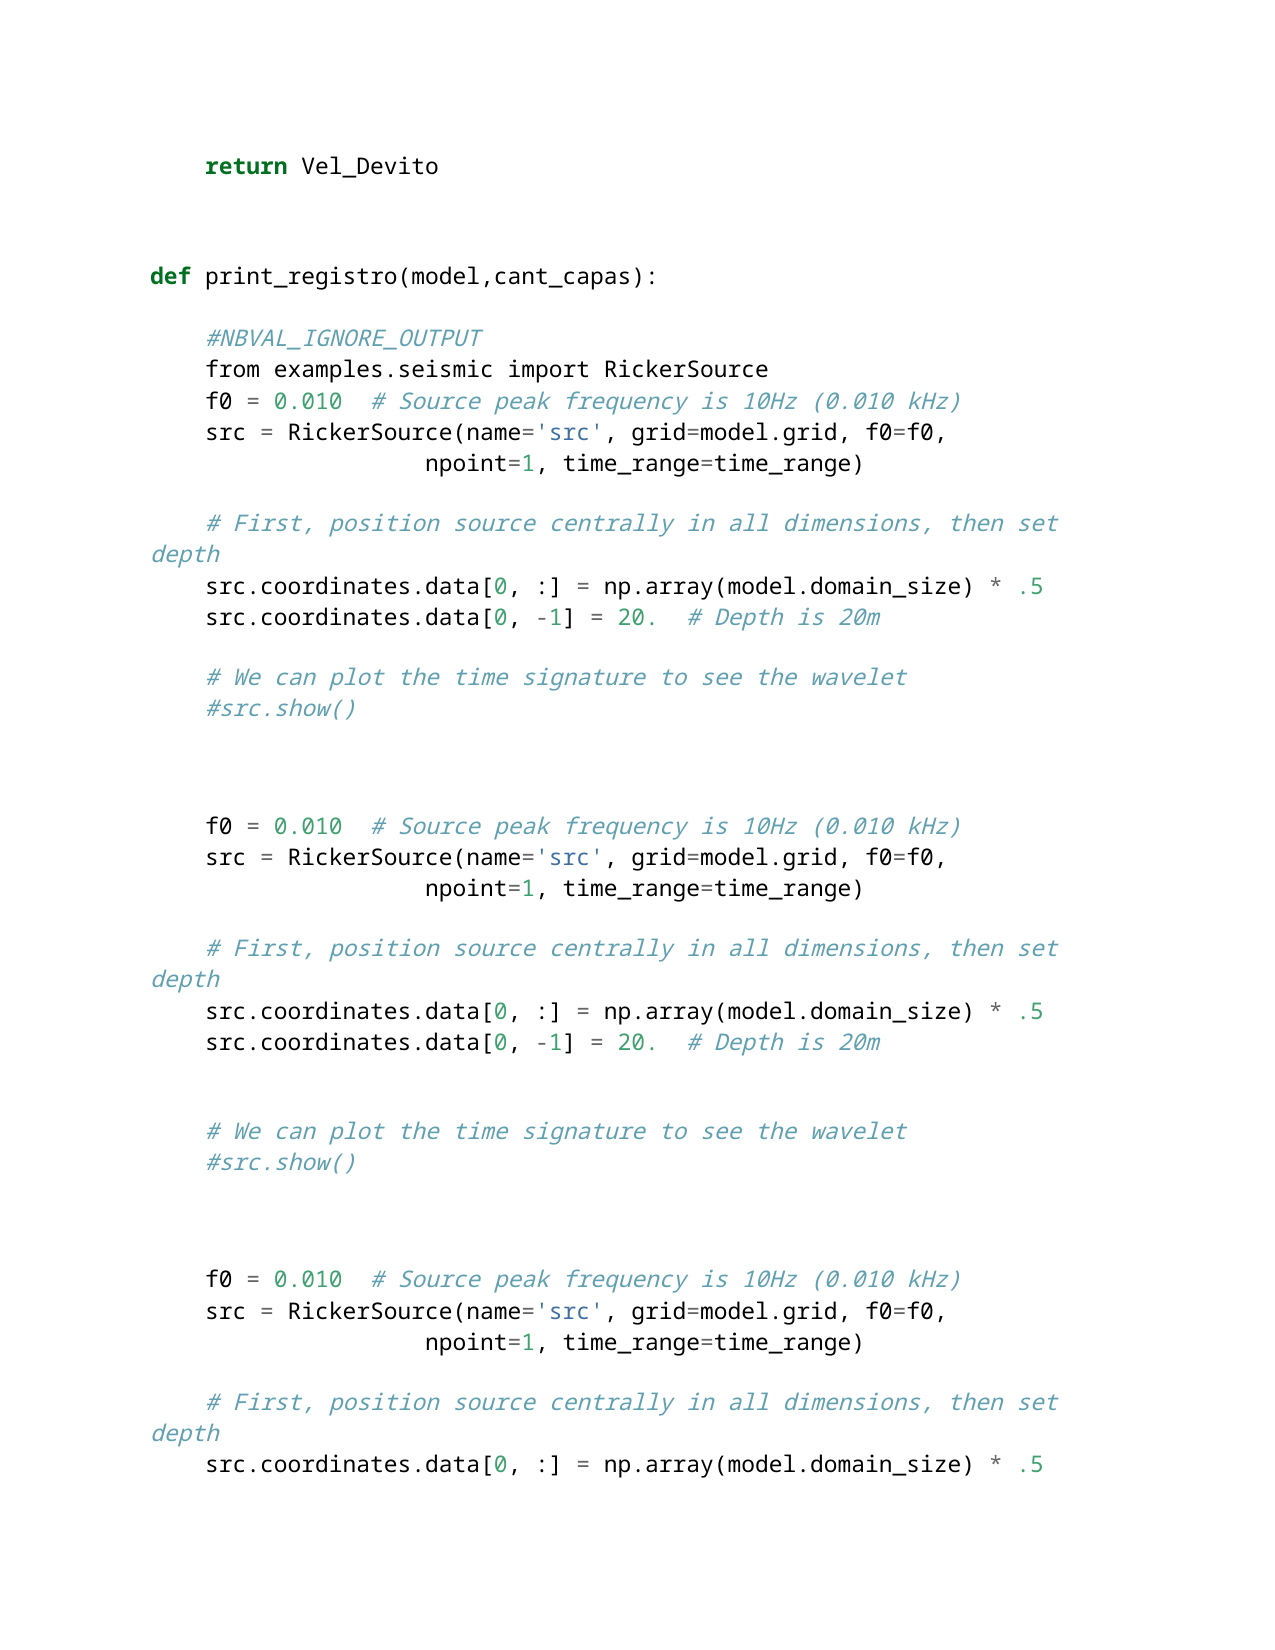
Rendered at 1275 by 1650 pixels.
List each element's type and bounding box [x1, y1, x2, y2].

text [150, 259, 1125, 1479]
text [150, 150, 1125, 239]
